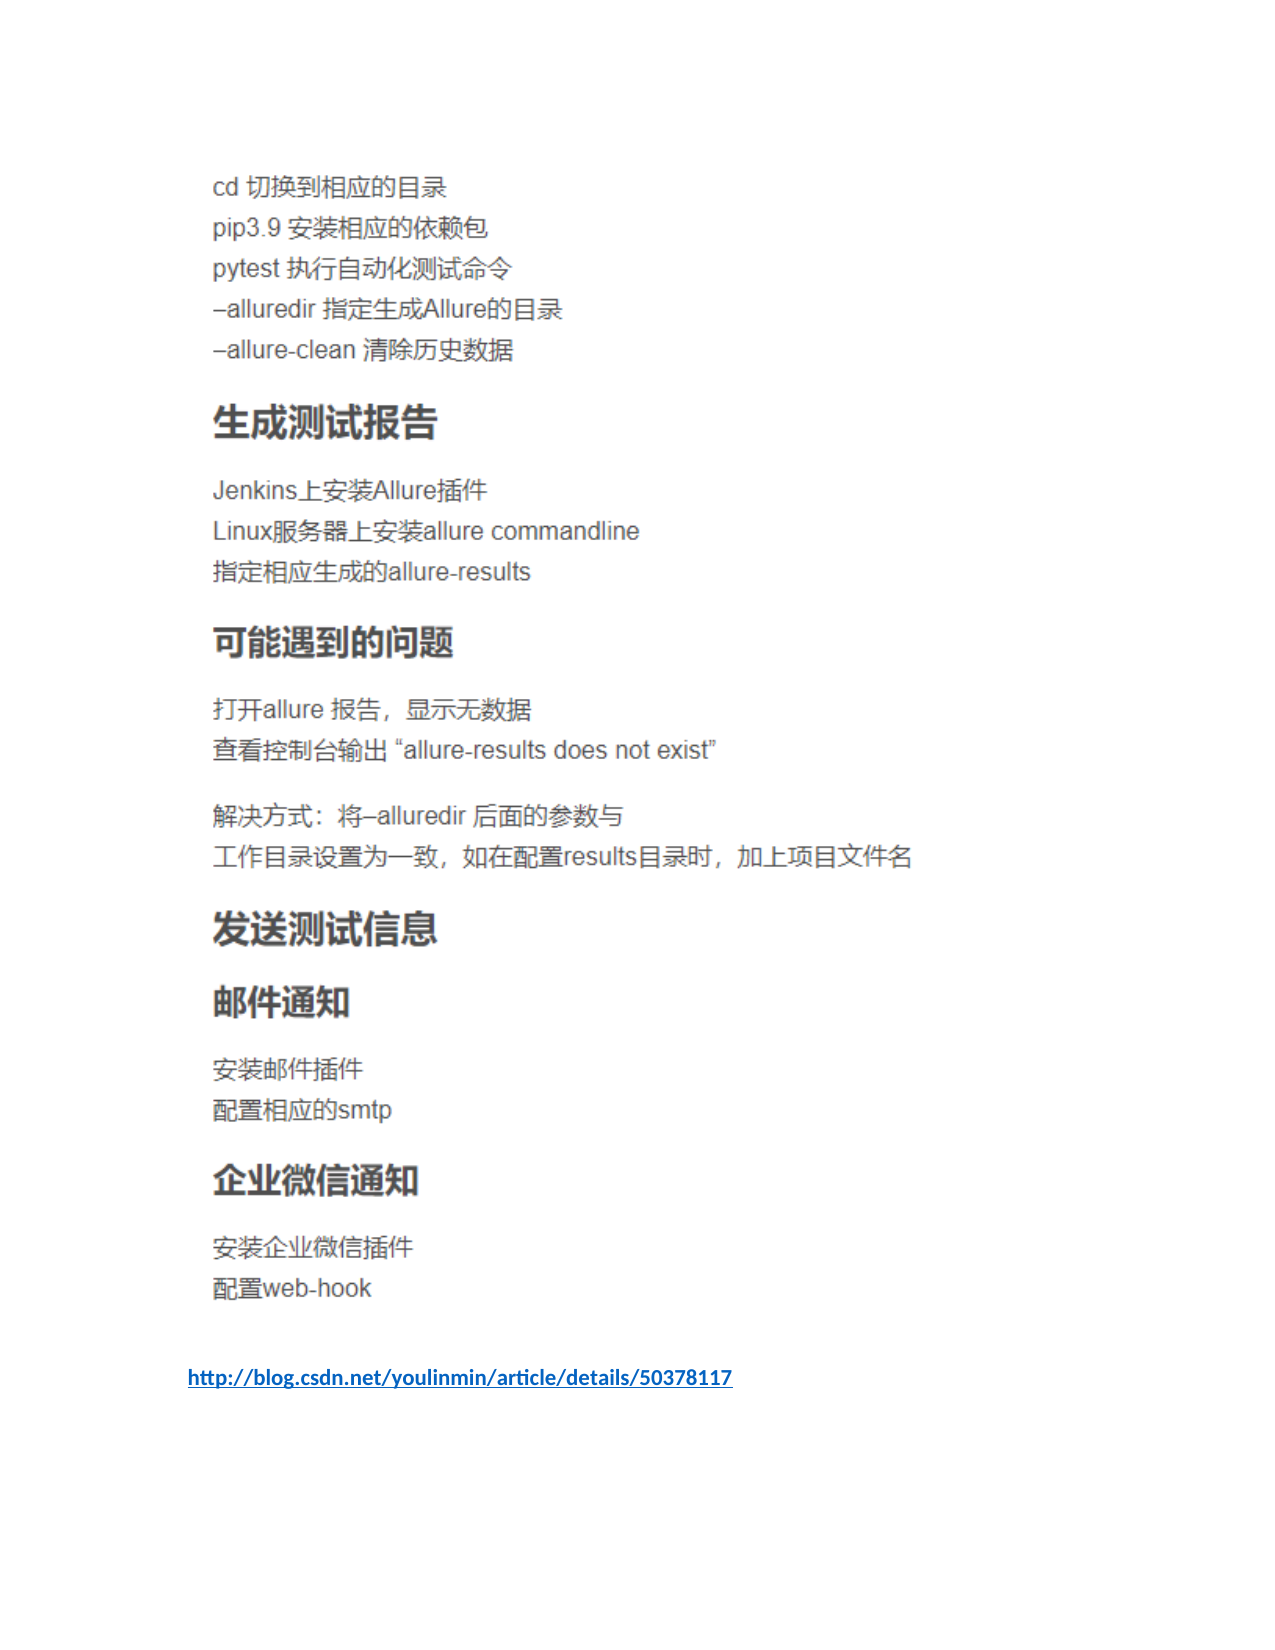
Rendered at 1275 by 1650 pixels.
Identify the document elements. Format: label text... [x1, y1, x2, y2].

picture [187, 150, 1012, 1344]
text http://blog.csdn.net/youlinmin/article/details/50378117 [187, 1363, 1087, 1391]
